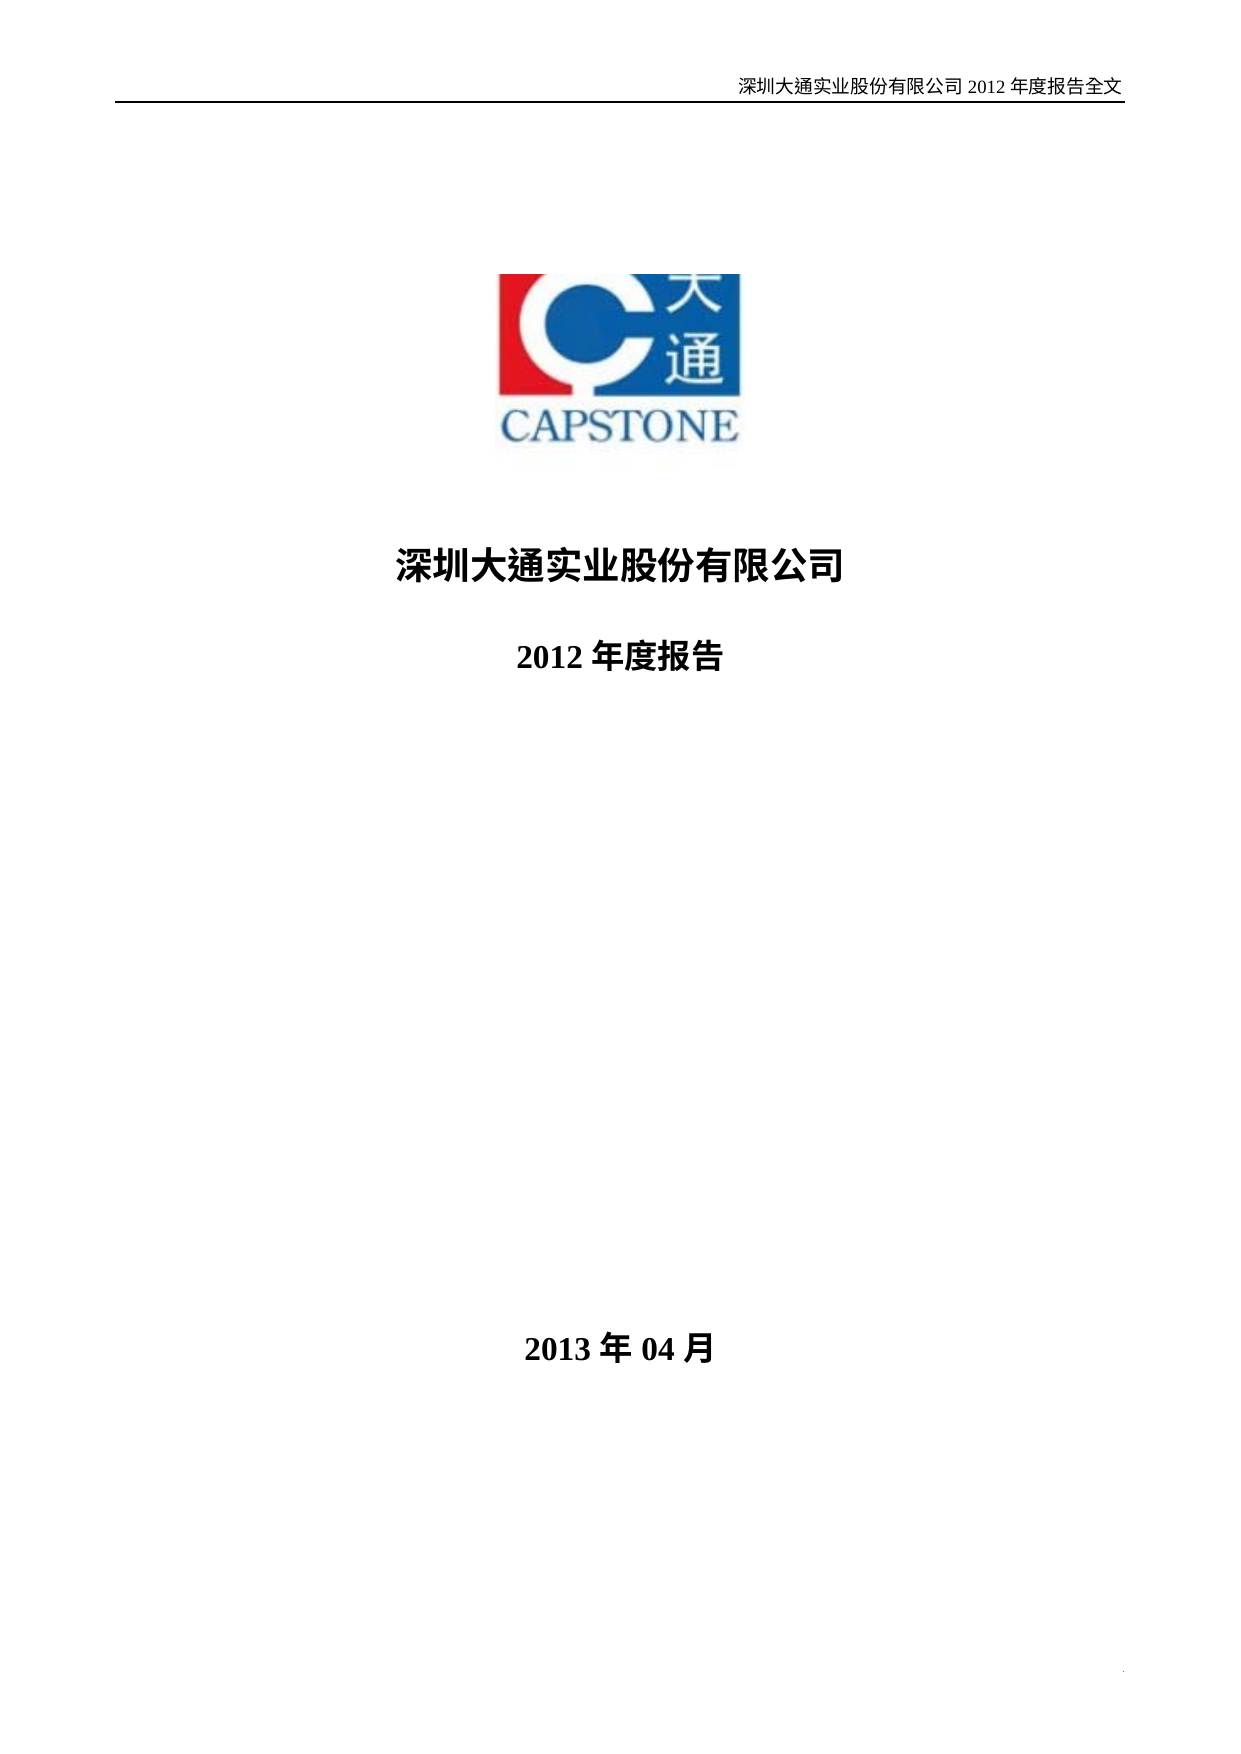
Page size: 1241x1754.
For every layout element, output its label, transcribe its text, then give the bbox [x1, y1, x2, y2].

text 2012 年度报告 [122, 632, 1118, 678]
picture [495, 274, 745, 475]
text 深圳大通实业股份有限公司 [122, 541, 1118, 589]
text 2013 年 04 月 [122, 1325, 1118, 1371]
